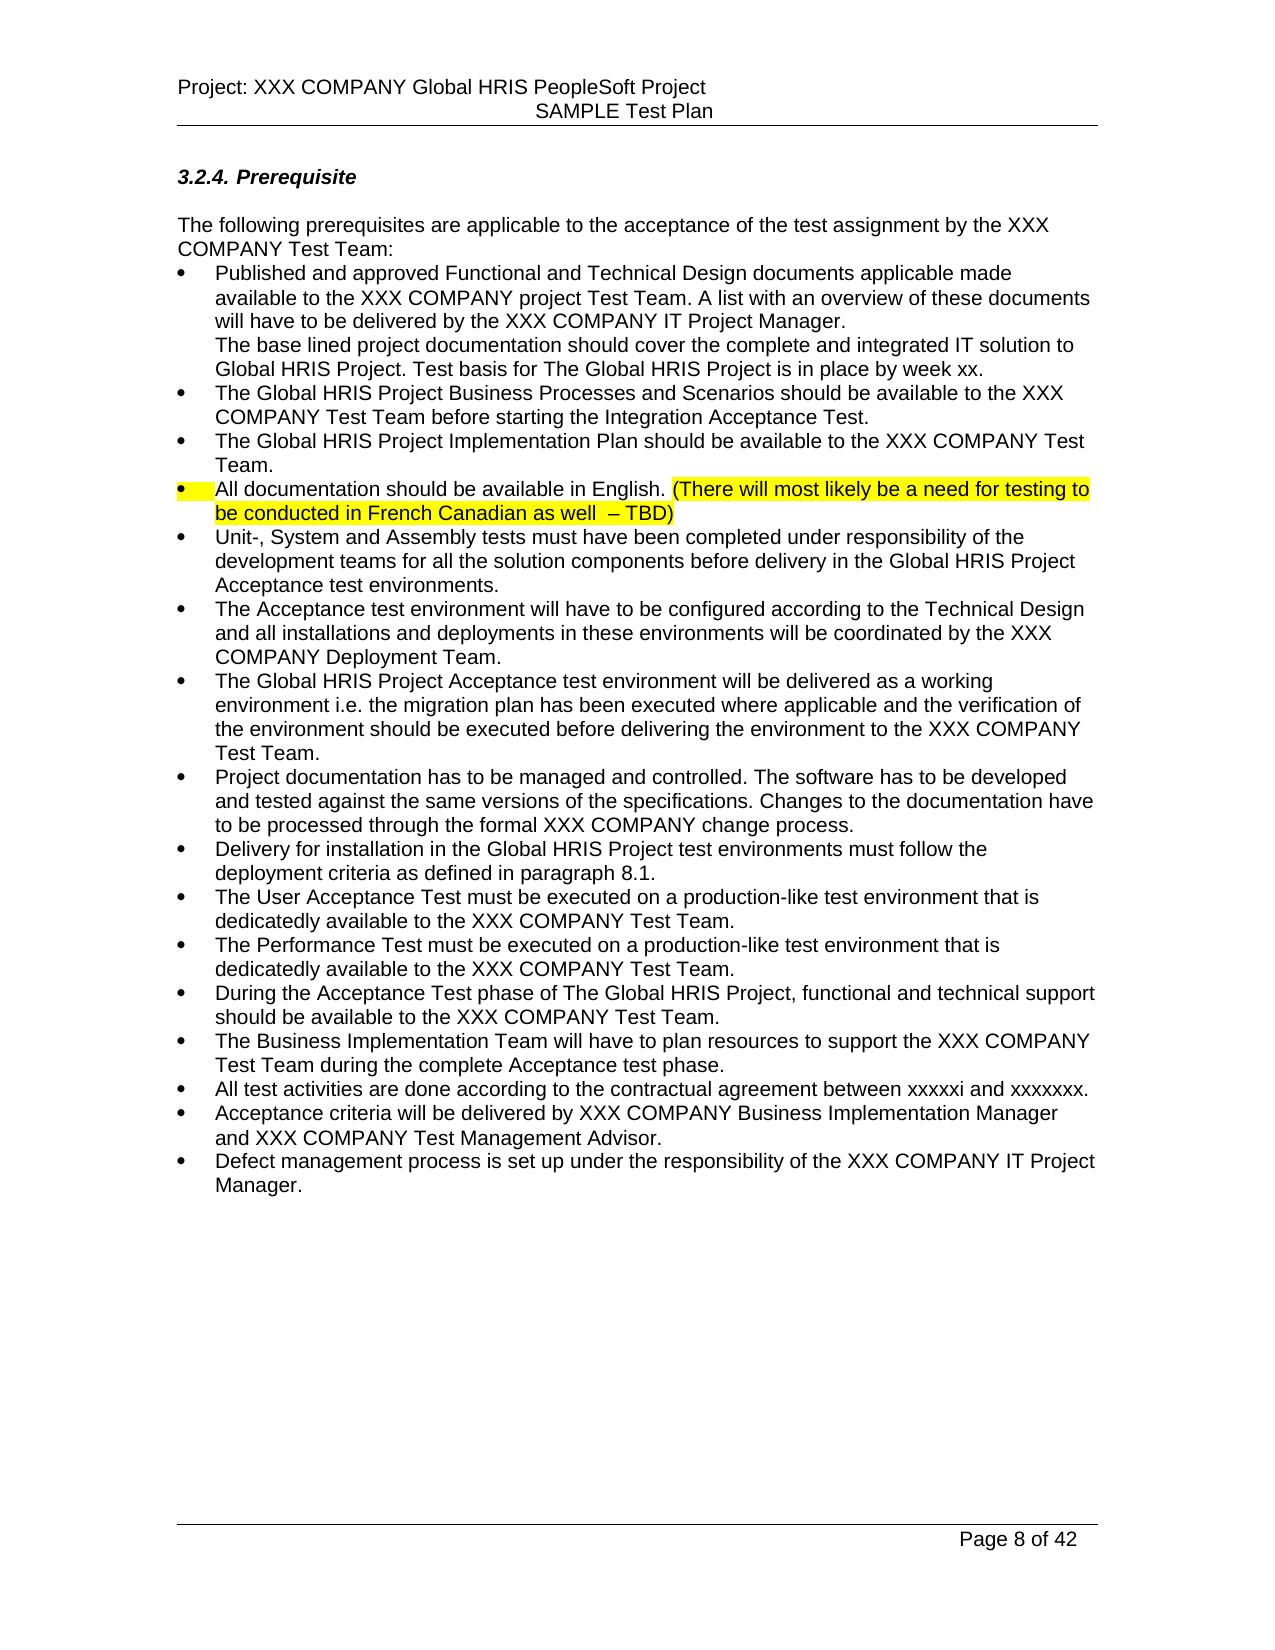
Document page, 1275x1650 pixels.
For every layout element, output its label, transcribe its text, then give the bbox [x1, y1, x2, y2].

list Acceptance criteria will be delivered by XXX COMPANY Business Implementation Manager and XXX COMPANY Test Management Advisor. [177, 1101, 1098, 1149]
list Defect management process is set up under the responsibility of the XXX COMPANY IT Project Manager. [177, 1149, 1098, 1197]
list During the Acceptance Test phase of The Global HRIS Project, functional and technical support should be available to the XXX COMPANY Test Team. [177, 981, 1098, 1029]
list Project documentation has to be managed and controlled. The software has to be developed and tested against the same versions of the specifications. Changes to the documentation have to be processed through the formal XXX COMPANY change process. [177, 765, 1098, 837]
list The Performance Test must be executed on a production-like test environment that is dedicatedly available to the XXX COMPANY Test Team. [177, 933, 1098, 981]
list The User Acceptance Test must be executed on a production-like test environment that is dedicatedly available to the XXX COMPANY Test Team. [177, 885, 1098, 933]
list All documentation should be available in English. (There will most likely be a need for testing to be conducted in French Canadian as well – TBD) [674, 477, 1098, 525]
list The Global HRIS Project Acceptance test environment will be delivered as a working environment i.e. the migration plan has been executed where applicable and the verification of the environment should be executed before delivering the environment to the XXX COMPANY Test Team. [177, 669, 1098, 765]
list Unit-, System and Assembly tests must have been completed under responsibility of the development teams for all the solution components before delivery in the Global HRIS Project Acceptance test environments. [177, 525, 1098, 597]
text The following prerequisites are applicable to the acceptance of the test assignment by the XXX COMPANY Test Team: [177, 213, 1098, 261]
list All test activities are done according to the contractual agreement between xxxxxi and xxxxxxx. [177, 1077, 1098, 1101]
list The Acceptance test environment will have to be configured according to the Technical Design and all installations and deployments in these environments will be coordinated by the XXX COMPANY Deployment Team. [177, 597, 1098, 669]
list Published and approved Functional and Technical Design documents applicable made available to the XXX COMPANY project Test Team. A list with an overview of these documents will have to be delivered by the XXX COMPANY IT Project Manager. The base lined project documentation should cover the complete and integrated IT solution to Global HRIS Project. Test basis for The Global HRIS Project is in place by week xx. [177, 261, 1098, 381]
list The Global HRIS Project Business Processes and Scenarios should be available to the XXX COMPANY Test Team before starting the Integration Acceptance Test. [177, 381, 1098, 429]
list All documentation should be available in English. (There will most likely be a need for testing to be conducted in French Canadian as well – TBD) [177, 477, 672, 525]
list The Business Implementation Team will have to plan resources to support the XXX COMPANY Test Team during the complete Acceptance test phase. [177, 1029, 1098, 1077]
list The Global HRIS Project Implementation Plan should be available to the XXX COMPANY Test Team. [177, 429, 1098, 477]
subtitle Prerequisite [177, 165, 802, 189]
